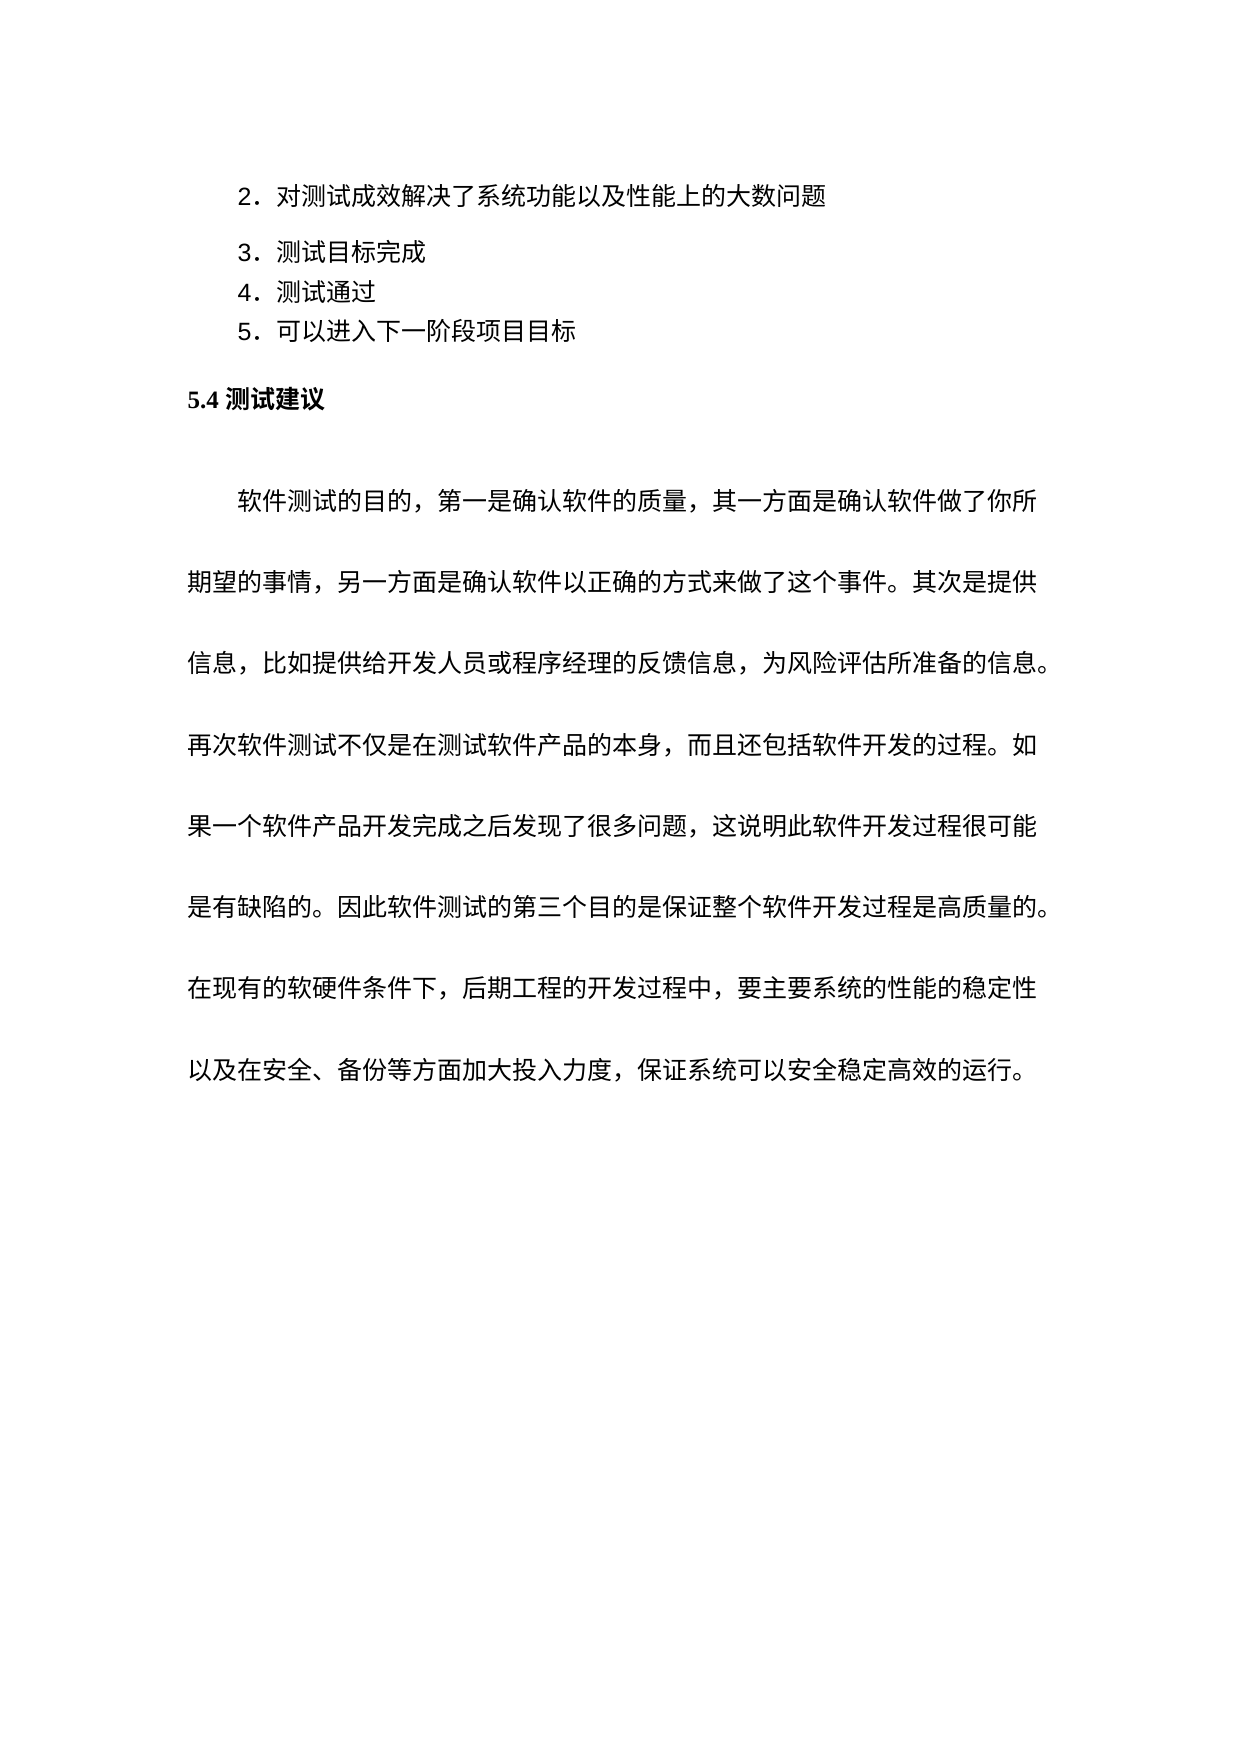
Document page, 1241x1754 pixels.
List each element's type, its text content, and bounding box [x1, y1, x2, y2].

text 2．对测试成效解决了系统功能以及性能上的大数问题 [187, 162, 1053, 227]
text 3．测试目标完成 [187, 236, 1053, 268]
text 4．测试通过 [187, 276, 1053, 308]
subtitle 5.4 测试建议 [187, 366, 1053, 431]
text 5．可以进入下一阶段项目目标 [187, 315, 1053, 348]
text 软件测试的目的，第一是确认软件的质量，其一方面是确认软件做了你所期望的事情，另一方面是确认软件以正确的方式来做了这个事件。其次是提供信息，比如提供给开发人员或程序经理的反馈信息，为风险评估所准备的信息。再次软件测试不仅是在测试软件产品的本身，而且还包括软件开发的过程。如果一个软件产品开发完成之后发现了很多问题，这说明此软件开发过程很可能是有缺陷的。因此软件测试的第三个目的是保证整个软件开发过程是高质量的。在现有的软硬件条件下，后期工程的开发过程中，要主要系统的性能的稳定性以及在安全、备份等方面加大投入力度，保证系统可以安全稳定高效的运行。 [187, 467, 1053, 1101]
